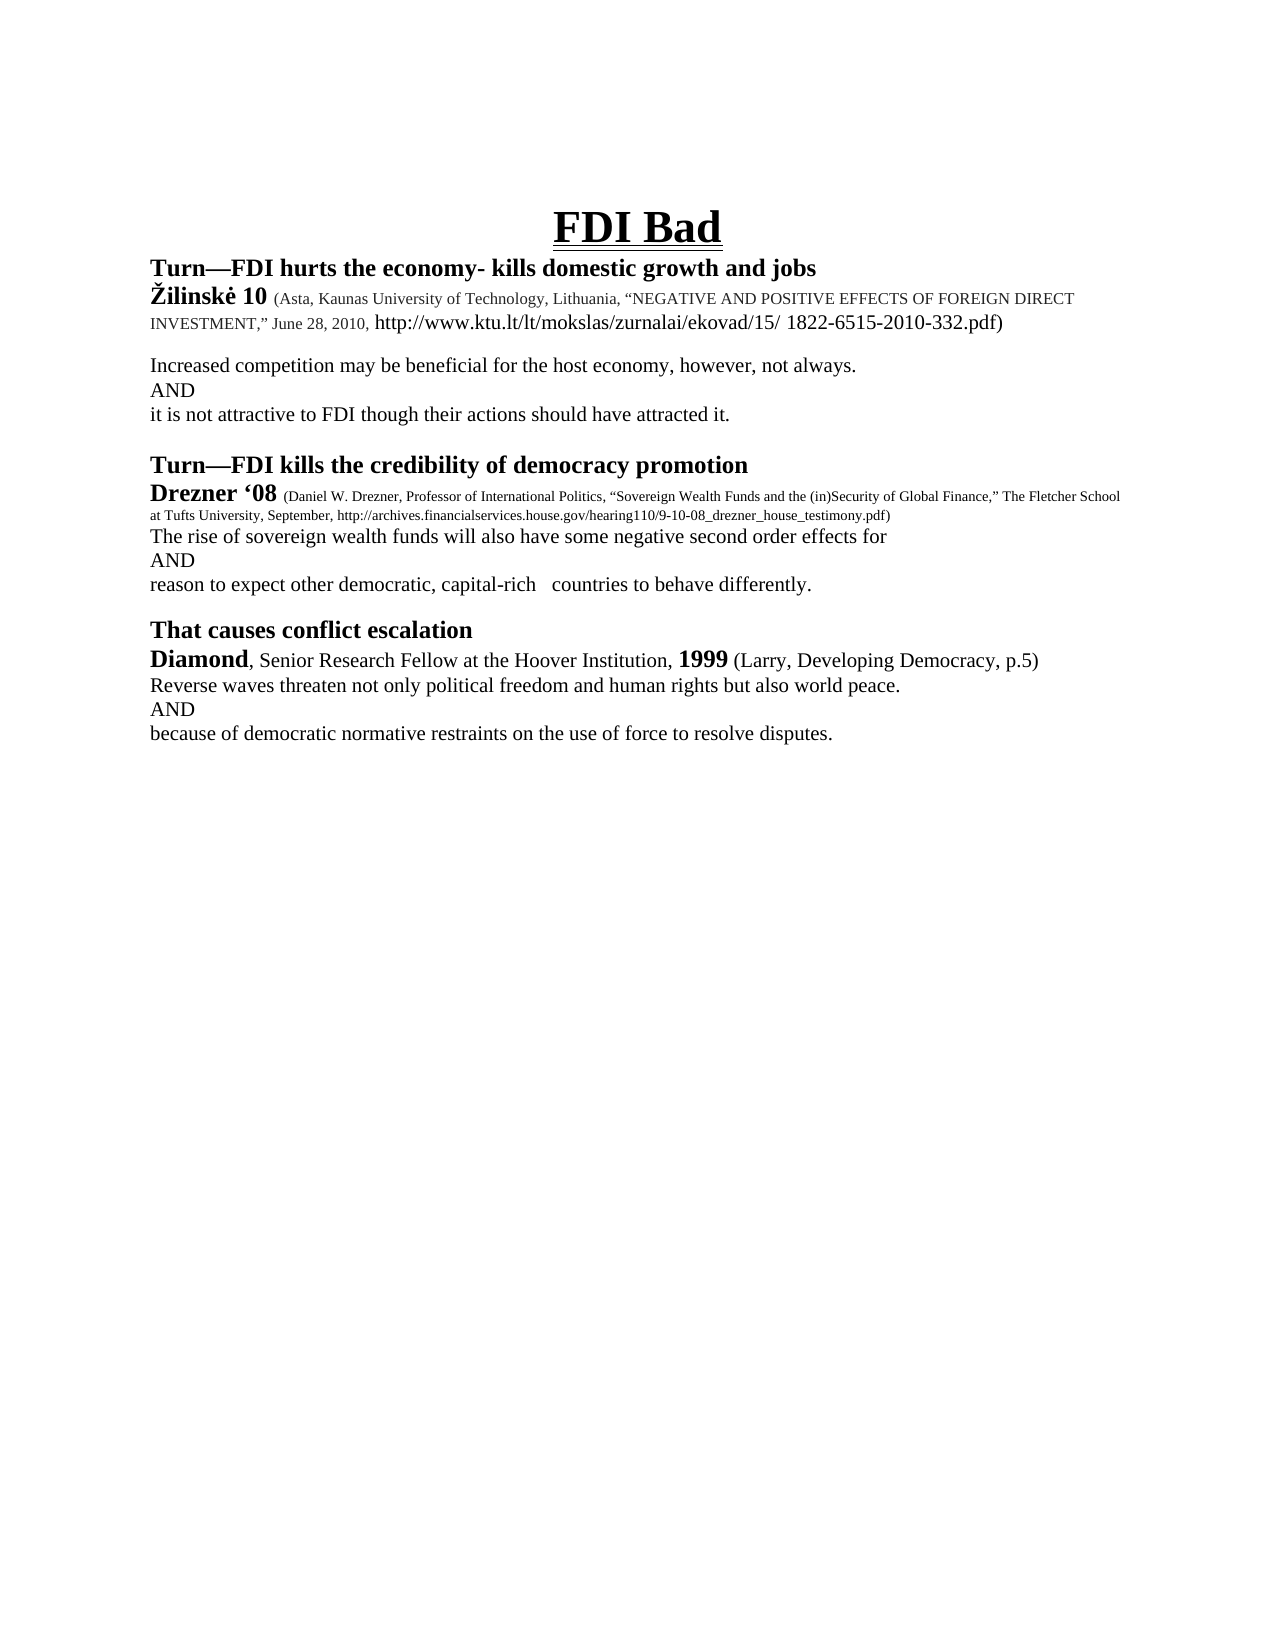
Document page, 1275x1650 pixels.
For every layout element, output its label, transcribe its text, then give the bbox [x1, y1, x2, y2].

text because of democratic normative restraints on the use of force to resolve disputes. [150, 721, 1125, 745]
text Turn—FDI hurts the economy- kills domestic growth and jobs [150, 253, 1125, 281]
text AND [150, 377, 1125, 402]
text That causes conflict escalation [150, 615, 1125, 644]
text AND [150, 697, 1125, 721]
text AND [150, 548, 1125, 572]
text Drezner ‘08 (Daniel W. Drezner, Professor of International Politics, “Sovereign Wealth Funds and the (in)Security of Global Finance,” The Fletcher School at Tufts University, September, http://archives.financialservices.house.gov/hearing110/9-10-08_drezner_house_testimony.pdf) [150, 478, 1125, 524]
text The rise of sovereign wealth funds will also have some negative second order effects for [150, 524, 1125, 548]
text Diamond, Senior Research Fellow at the Hoover Institution, 1999 (Larry, Developing Democracy, p.5) [150, 644, 1125, 673]
text Reverse waves threaten not only political freedom and human rights but also world peace. [150, 673, 1125, 697]
subtitle FDI Bad [150, 200, 1125, 253]
text reason to expect other democratic, capital-rich countries to behave differently. [150, 572, 1125, 596]
text Increased competition may be beneficial for the host economy, however, not always. [150, 353, 1125, 377]
text Turn—FDI kills the credibility of democracy promotion [150, 450, 1125, 478]
text it is not attractive to FDI though their actions should have attracted it. [150, 402, 1125, 426]
text Žilinskė 10 (Asta, Kaunas University of Technology, Lithuania, “NEGATIVE AND POSITIVE EFFECTS OF FOREIGN DIRECT INVESTMENT,” June 28, 2010, http://www.ktu.lt/lt/mokslas/zurnalai/ekovad/15/ 1822-6515-2010-332.pdf) [150, 281, 1125, 334]
